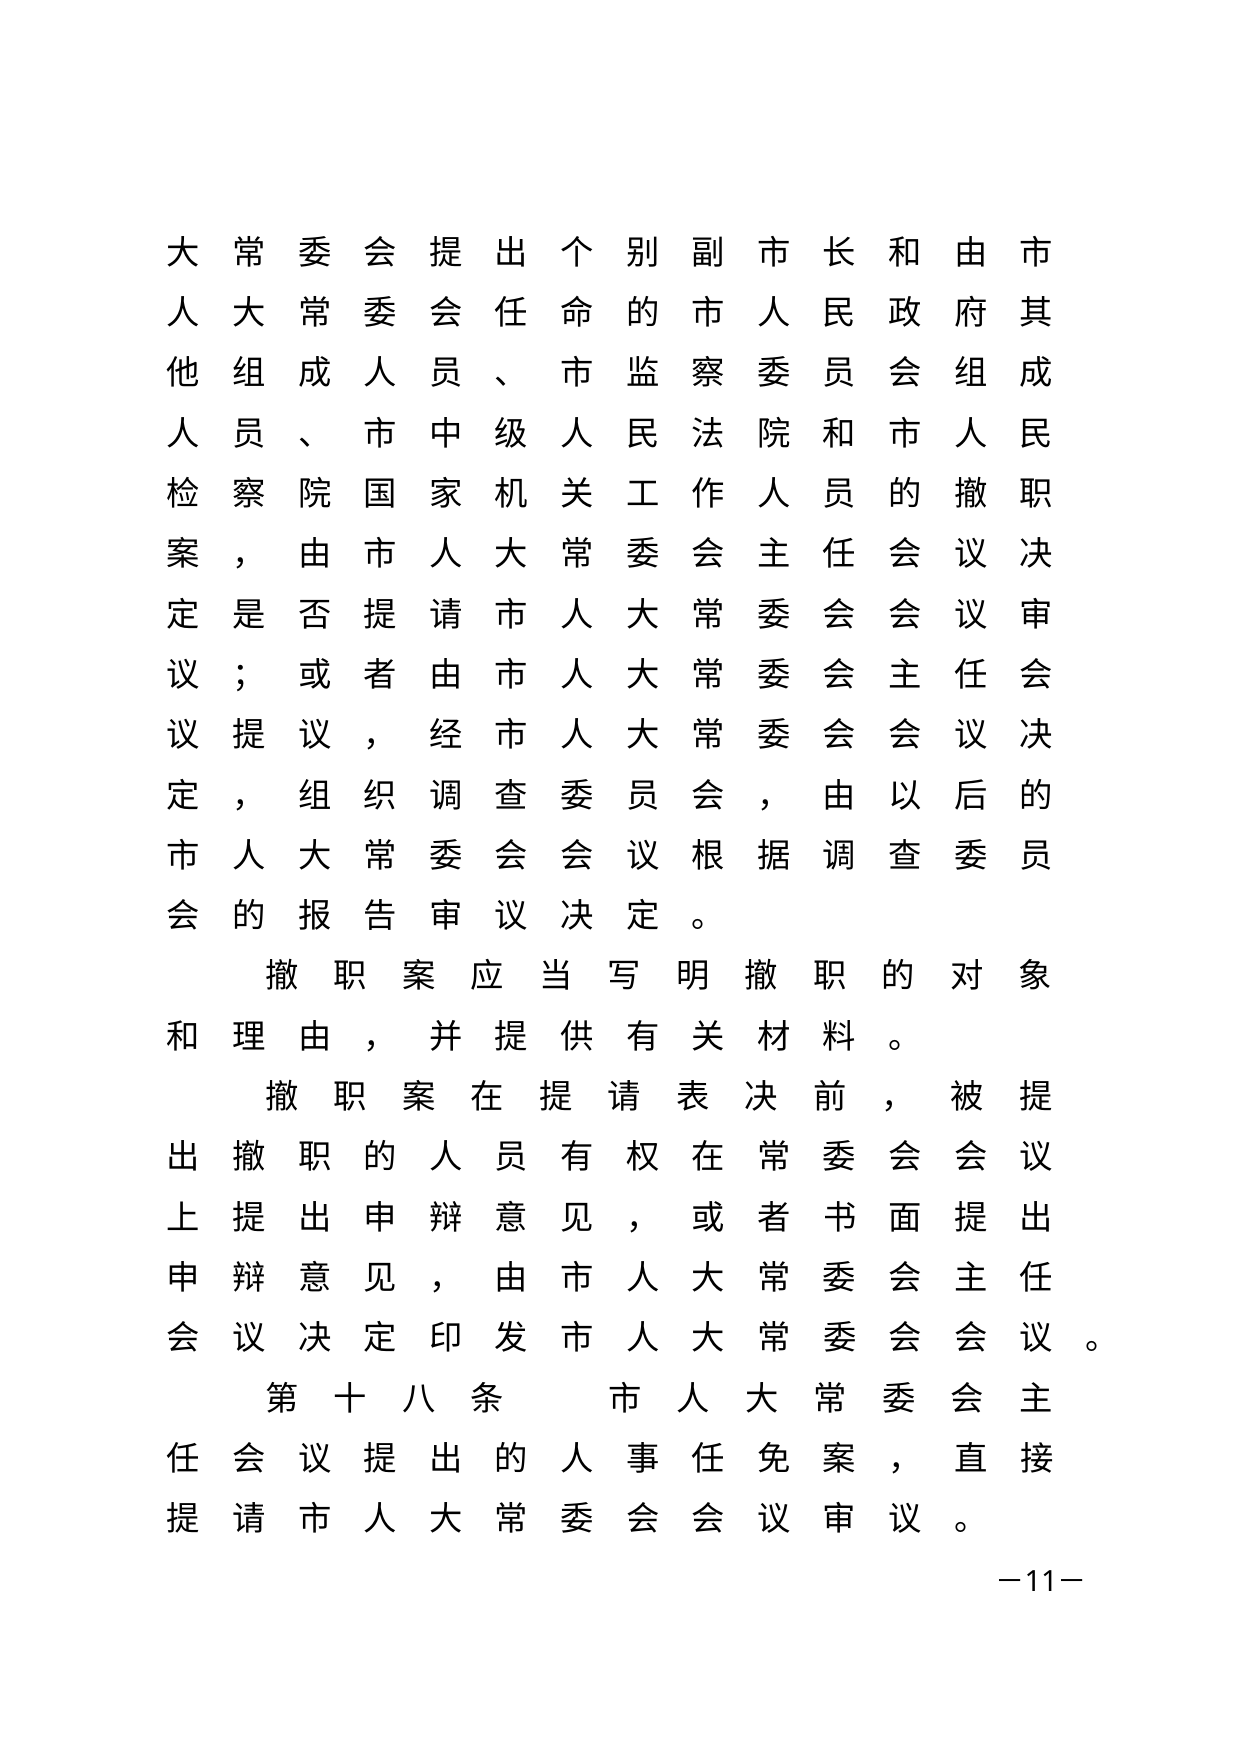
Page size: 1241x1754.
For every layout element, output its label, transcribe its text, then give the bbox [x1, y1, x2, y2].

text 撤职案应当写明撤职的对象和理由，并提供有关材料。 [167, 943, 1085, 1064]
text 撤职案在提请表决前，被提出撤职的人员有权在常委会会议上提出申辩意见，或者书面提出申辩意见，由市人大常委会主任会议决定印发市人大常委会会议。 [167, 1064, 1085, 1365]
text 第十八条 市人大常委会主任会议提出的人事任免案，直接提请市人大常委会会议审议。 [167, 1365, 1085, 1546]
